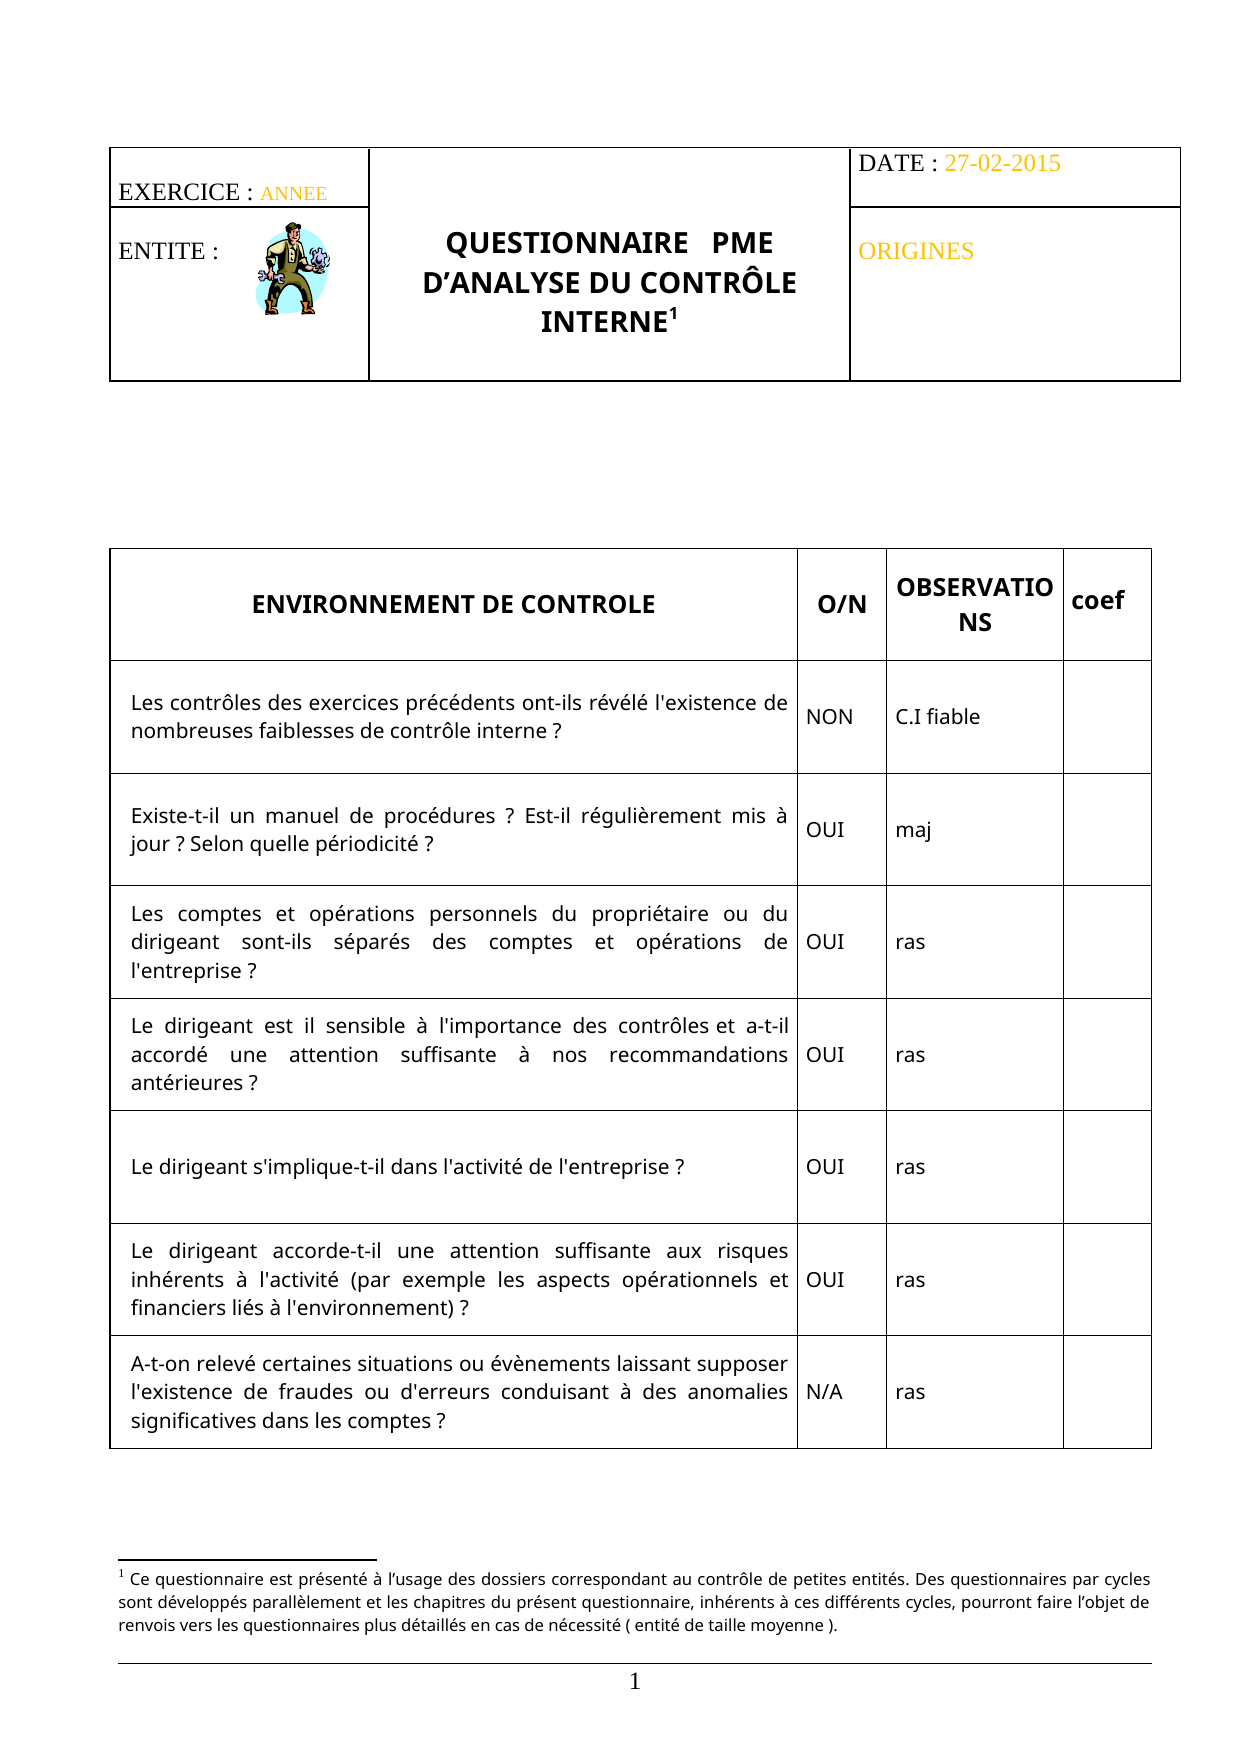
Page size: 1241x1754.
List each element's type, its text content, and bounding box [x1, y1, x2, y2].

table_header DATE : 27-02-2015 [851, 148, 1180, 206]
table_cell [1064, 661, 1151, 772]
table_cell Le dirigeant s'implique-t-il dans l'activité de l'entreprise ? [111, 1111, 797, 1222]
table_header coef [1064, 549, 1151, 660]
table_cell [1064, 886, 1151, 997]
table_header ENVIRONNEMENT DE CONTROLE [111, 549, 797, 660]
table_cell ras [887, 886, 1063, 997]
table_header O/N [798, 549, 886, 660]
table_cell Le dirigeant accorde-t-il une attention suffisante aux risques inhérents à l'activité (par exemple les aspects opérationnels et financiers liés à l'environnement) ? [111, 1224, 797, 1335]
table_cell OUI [798, 774, 886, 885]
table_cell [1064, 999, 1151, 1110]
table_cell Les contrôles des exercices précédents ont-ils révélé l'existence de nombreuses faiblesses de contrôle interne ? [111, 661, 797, 772]
table_cell ENTITE : [111, 208, 368, 380]
table_header OBSERVATIONS [887, 549, 1063, 660]
table_cell ras [887, 1336, 1063, 1447]
table_cell ras [887, 1111, 1063, 1222]
table_cell NON [798, 661, 886, 772]
table_cell C.I fiable [887, 661, 1063, 772]
table_cell OUI [798, 1111, 886, 1222]
table_cell [1064, 774, 1151, 885]
table_cell [1064, 1224, 1151, 1335]
table_cell OUI [798, 886, 886, 997]
table_cell OUI [798, 1224, 886, 1335]
table_cell A-t-on relevé certaines situations ou évènements laissant supposer l'existence de fraudes ou d'erreurs conduisant à des anomalies significatives dans les comptes ? [111, 1336, 797, 1447]
table_cell ORIGINES [851, 208, 1180, 380]
table_cell ras [887, 999, 1063, 1110]
table_header QUESTIONNAIRE PME D’ANALYSE DU CONTRÔLE INTERNE [370, 148, 850, 380]
table_cell ras [887, 1224, 1063, 1335]
table_cell Existe-t-il un manuel de procédures ? Est-il régulièrement mis à jour ? Selon quelle périodicité ? [111, 774, 797, 885]
table_cell [1064, 1111, 1151, 1222]
table_cell [1064, 1336, 1151, 1447]
table_cell Les comptes et opérations personnels du propriétaire ou du dirigeant sont-ils séparés des comptes et opérations de l'entreprise ? [111, 886, 797, 997]
table_cell maj [887, 774, 1063, 885]
table_cell Le dirigeant est il sensible à l'importance des contrôles et a-t-il accordé une attention suffisante à nos recommandations antérieures ? [111, 999, 797, 1110]
table_header EXERCICE : annee [111, 148, 369, 206]
table_cell N/A [798, 1336, 886, 1447]
table_cell OUI [798, 999, 886, 1110]
